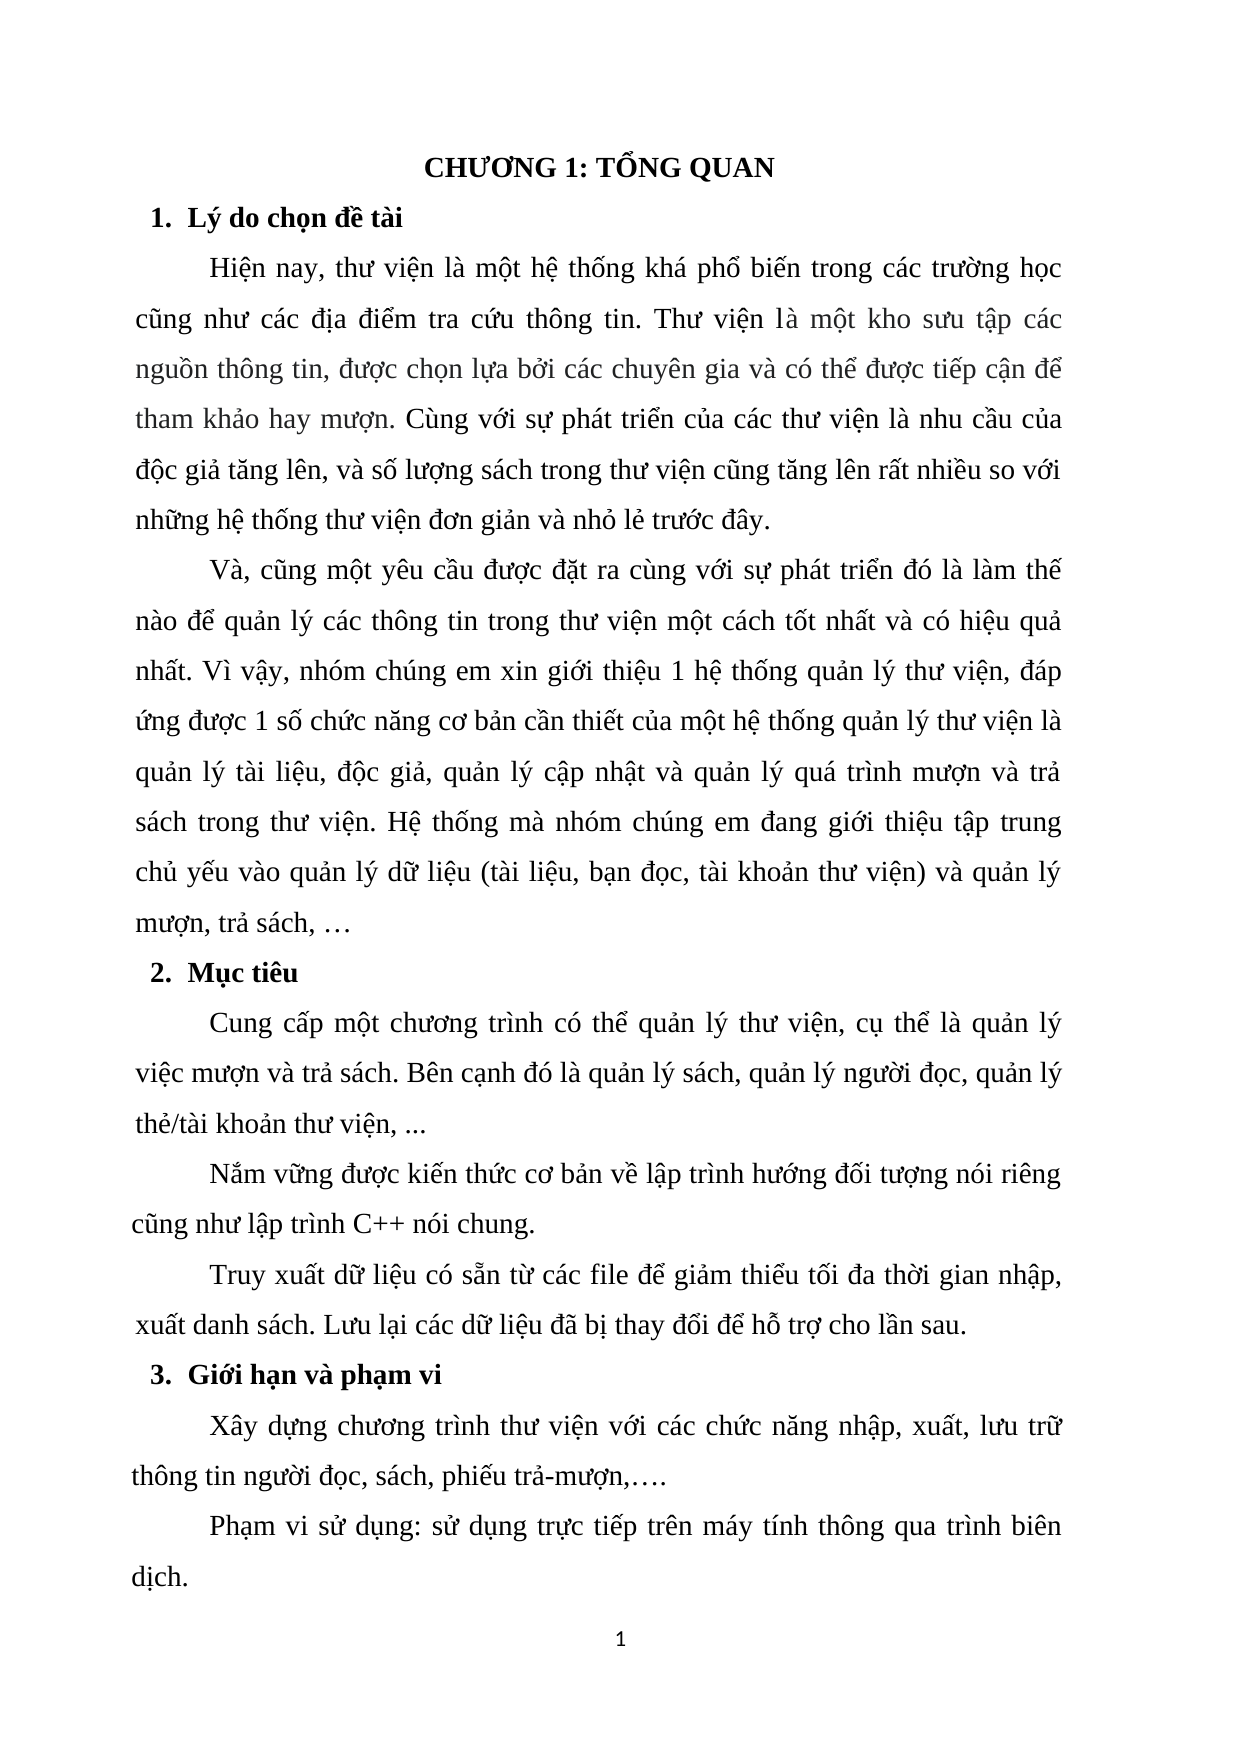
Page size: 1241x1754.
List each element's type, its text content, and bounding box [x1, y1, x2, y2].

text Hiện nay, thư viện là một hệ thống khá phổ biến trong các trường học cũng như các địa điểm tra cứu thông tin. Thư viện là một kho sưu tập các nguồn thông tin, được chọn lựa bởi các chuyên gia và có thể được tiếp cận để tham khảo hay mượn. Cùng với sự phát triển của các thư viện là nhu cầu của độc giả tăng lên, và số lượng sách trong thư viện cũng tăng lên rất nhiều so với những hệ thống thư viện đơn giản và nhỏ lẻ trước đây. [135, 251, 1063, 351]
list Lý do chọn đề tài [150, 200, 1063, 234]
text Cung cấp một chương trình có thể quản lý thư viện, cụ thể là quản lý việc mượn và trả sách. Bên cạnh đó là quản lý sách, quản lý người đọc, quản lý thẻ/tài khoản thư viện, ... [135, 1005, 1063, 1139]
text Nắm vững được kiến thức cơ bản về lập trình hướng đối tượng nói riêng cũng như lập trình C++ nói chung. [131, 1156, 1063, 1240]
text Hiện nay, thư viện là một hệ thống khá phổ biến trong các trường học cũng như các địa điểm tra cứu thông tin. Thư viện là một kho sưu tập các nguồn thông tin, được chọn lựa bởi các chuyên gia và có thể được tiếp cận để tham khảo hay mượn. Cùng với sự phát triển của các thư viện là nhu cầu của độc giả tăng lên, và số lượng sách trong thư viện cũng tăng lên rất nhiều so với những hệ thống thư viện đơn giản và nhỏ lẻ trước đây. [135, 385, 1063, 536]
text CHƯƠNG 1: TỔNG QUAN [135, 150, 1063, 183]
text Và, cũng một yêu cầu được đặt ra cùng với sự phát triển đó là làm thế nào để quản lý các thông tin trong thư viện một cách tốt nhất và có hiệu quả nhất. Vì vậy, nhóm chúng em xin giới thiệu 1 hệ thống quản lý thư viện, đáp ứng được 1 số chức năng cơ bản cần thiết của một hệ thống quản lý thư viện là quản lý tài liệu, độc giả, quản lý cập nhật và quản lý quá trình mượn và trả sách trong thư viện. Hệ thống mà nhóm chúng em đang giới thiệu tập trung chủ yếu vào quản lý dữ liệu (tài liệu, bạn đọc, tài khoản thư viện) và quản lý mượn, trả sách, … [135, 552, 1063, 938]
list Giới hạn và phạm vi [150, 1357, 1063, 1391]
text Phạm vi sử dụng: sử dụng trực tiếp trên máy tính thông qua trình biên dịch. [131, 1508, 1063, 1592]
list Mục tiêu [150, 955, 1063, 988]
text Truy xuất dữ liệu có sẵn từ các file để giảm thiểu tối đa thời gian nhập, xuất danh sách. Lưu lại các dữ liệu đã bị thay đổi để hỗ trợ cho lần sau. [135, 1257, 1063, 1341]
text Xây dựng chương trình thư viện với các chức năng nhập, xuất, lưu trữ thông tin người đọc, sách, phiếu trả-mượn,…. [131, 1408, 1063, 1492]
